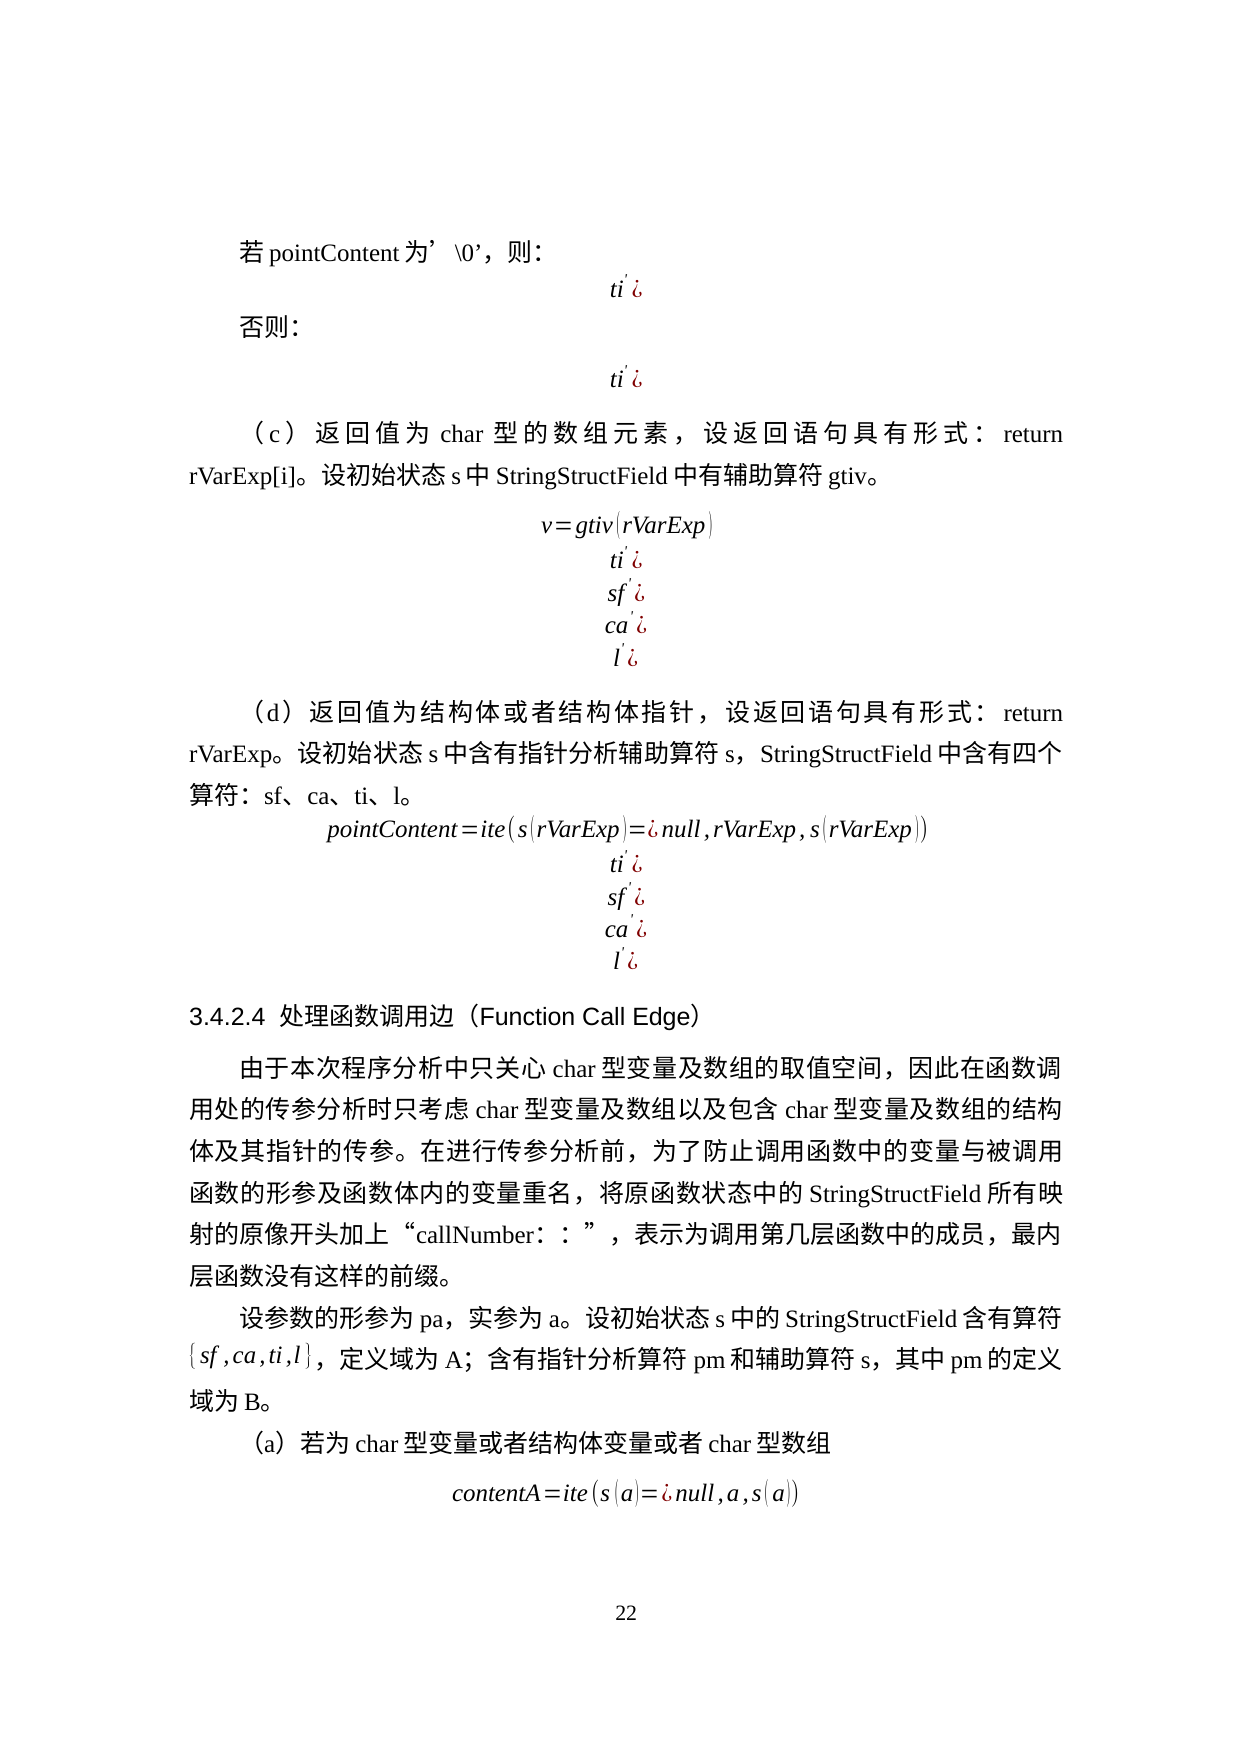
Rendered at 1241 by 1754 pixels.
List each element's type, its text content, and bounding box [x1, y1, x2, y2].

text 3.4.2.4 处理函数调用边（Function Call Edge） [189, 1000, 1063, 1031]
text 若pointContent为’\0’，则： [189, 228, 1063, 270]
text 否则： [189, 303, 1063, 344]
text （c）返回值为char型的数组元素，设返回语句具有形式：return rVarExp[i]。设初始状态s中StringStructField中有辅助算符gtiv。 [189, 409, 1063, 493]
text 设参数的形参为pa，实参为a。设初始状态s中的StringStructField含有算符，定义域为A；含有指针分析算符pm和辅助算符s，其中pm的定义域为B。 [189, 1294, 1063, 1419]
text （a）若为char型变量或者结构体变量或者char型数组 [189, 1419, 1063, 1461]
text 由于本次程序分析中只关心char型变量及数组的取值空间，因此在函数调用处的传参分析时只考虑char型变量及数组以及包含char型变量及数组的结构体及其指针的传参。在进行传参分析前，为了防止调用函数中的变量与被调用函数的形参及函数体内的变量重名，将原函数状态中的StringStructField所有映射的原像开头加上“callNumber：：”，表示为调用第几层函数中的成员，最内层函数没有这样的前缀。 [189, 1044, 1063, 1294]
text （d）返回值为结构体或者结构体指针，设返回语句具有形式：return rVarExp。设初始状态s中含有指针分析辅助算符s，StringStructField中含有四个算符：sf、ca、ti、l。 [189, 688, 1063, 813]
